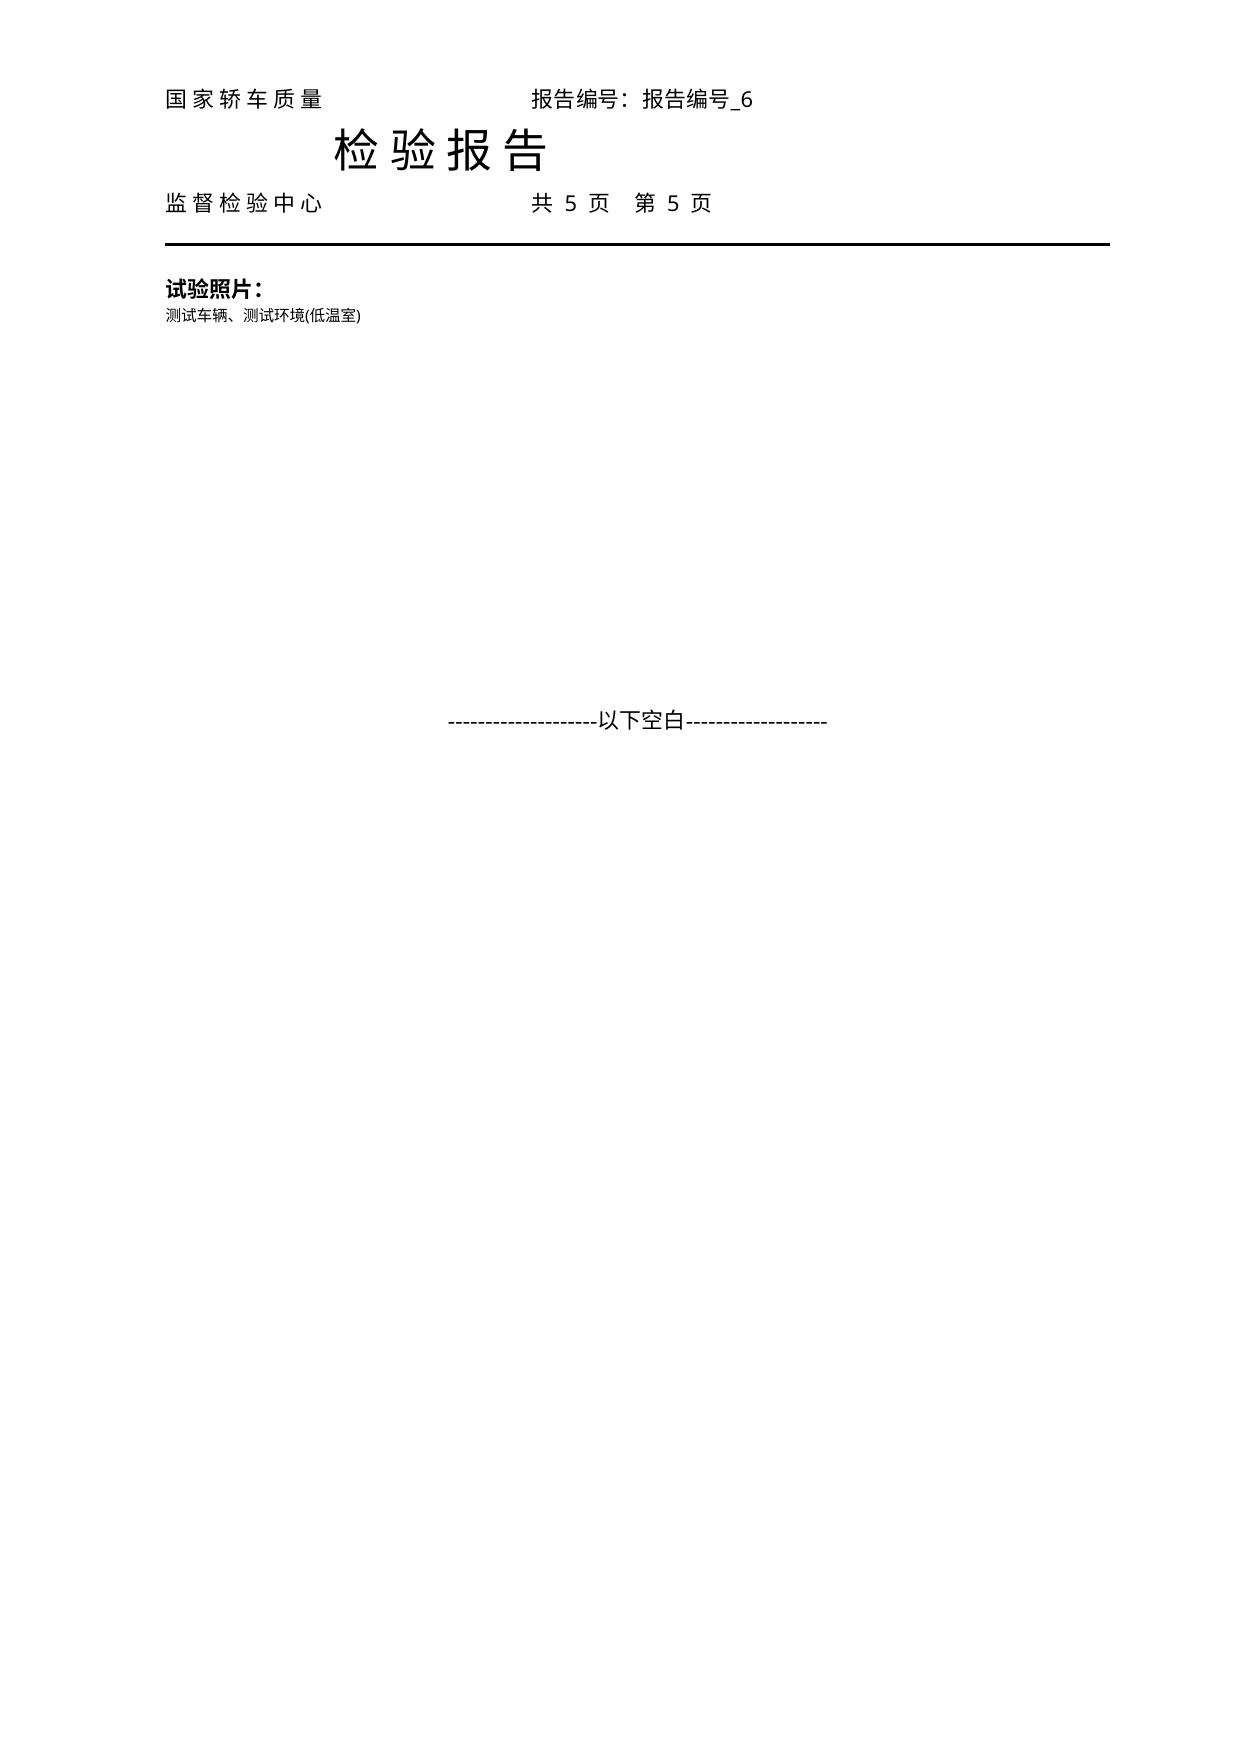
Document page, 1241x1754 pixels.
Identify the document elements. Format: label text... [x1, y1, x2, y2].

text 监 督 检 验 中 心 共 5 页 第 5 页 [165, 181, 1110, 243]
text 检 验 报 告 [165, 114, 1110, 181]
text --------------------以下空白------------------- [165, 698, 1110, 735]
text 测试车辆、测试环境(低温室) [165, 304, 1110, 326]
text 国 家 轿 车 质 量 报告编号：报告编号_6 [165, 77, 1110, 114]
text 试验照片： [165, 272, 1110, 304]
